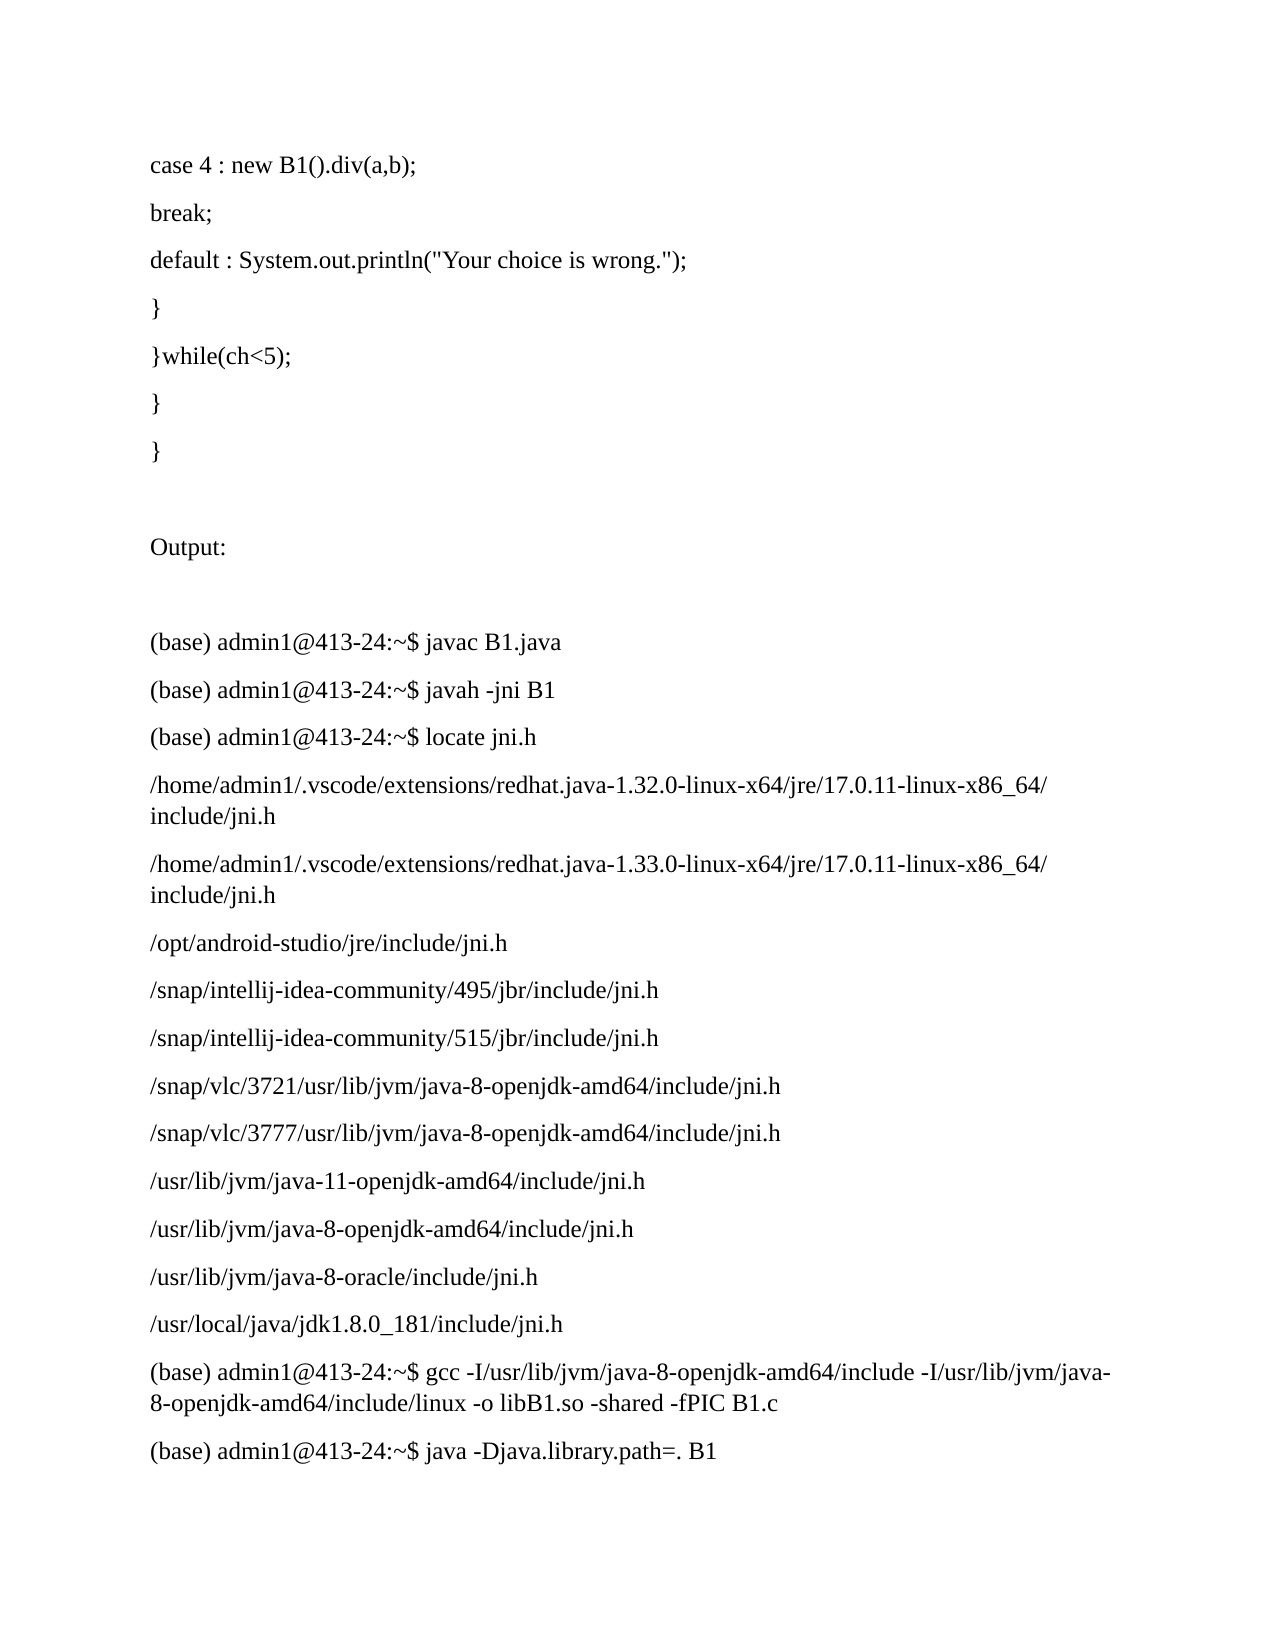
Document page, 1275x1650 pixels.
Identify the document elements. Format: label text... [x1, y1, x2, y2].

text } [150, 388, 1125, 417]
text /usr/lib/jvm/java-8-openjdk-amd64/include/jni.h [150, 1214, 1125, 1243]
text break; [150, 198, 1125, 226]
text } [150, 436, 1125, 465]
text default : System.out.println("Your choice is wrong."); [150, 245, 1125, 274]
text /snap/vlc/3721/usr/lib/jvm/java-8-openjdk-amd64/include/jni.h [150, 1071, 1125, 1099]
text /opt/android-studio/jre/include/jni.h [150, 928, 1125, 956]
text (base) admin1@413-24:~$ javac B1.java [150, 627, 1125, 656]
text (base) admin1@413-24:~$ gcc -I/usr/lib/jvm/java-8-openjdk-amd64/include -I/usr/lib/jvm/java-8-openjdk-amd64/include/linux -o libB1.so -shared -fPIC B1.c [150, 1357, 1125, 1417]
text /home/admin1/.vscode/extensions/redhat.java-1.33.0-linux-x64/jre/17.0.11-linux-x86_64/include/jni.h [150, 849, 1125, 909]
text /usr/lib/jvm/java-8-oracle/include/jni.h [150, 1262, 1125, 1290]
text /usr/lib/jvm/java-11-openjdk-amd64/include/jni.h [150, 1166, 1125, 1195]
text }while(ch<5); [150, 341, 1125, 369]
text /home/admin1/.vscode/extensions/redhat.java-1.32.0-linux-x64/jre/17.0.11-linux-x86_64/include/jni.h [150, 770, 1125, 830]
text (base) admin1@413-24:~$ java -Djava.library.path=. B1 [150, 1436, 1125, 1464]
text } [150, 293, 1125, 322]
text Output: [150, 532, 1125, 560]
text /snap/intellij-idea-community/495/jbr/include/jni.h [150, 975, 1125, 1004]
text case 4 : new B1().div(a,b); [150, 150, 1125, 179]
text (base) admin1@413-24:~$ javah -jni B1 [150, 675, 1125, 703]
text /snap/vlc/3777/usr/lib/jvm/java-8-openjdk-amd64/include/jni.h [150, 1118, 1125, 1147]
text /snap/intellij-idea-community/515/jbr/include/jni.h [150, 1023, 1125, 1052]
text (base) admin1@413-24:~$ locate jni.h [150, 722, 1125, 751]
text /usr/local/java/jdk1.8.0_181/include/jni.h [150, 1309, 1125, 1338]
